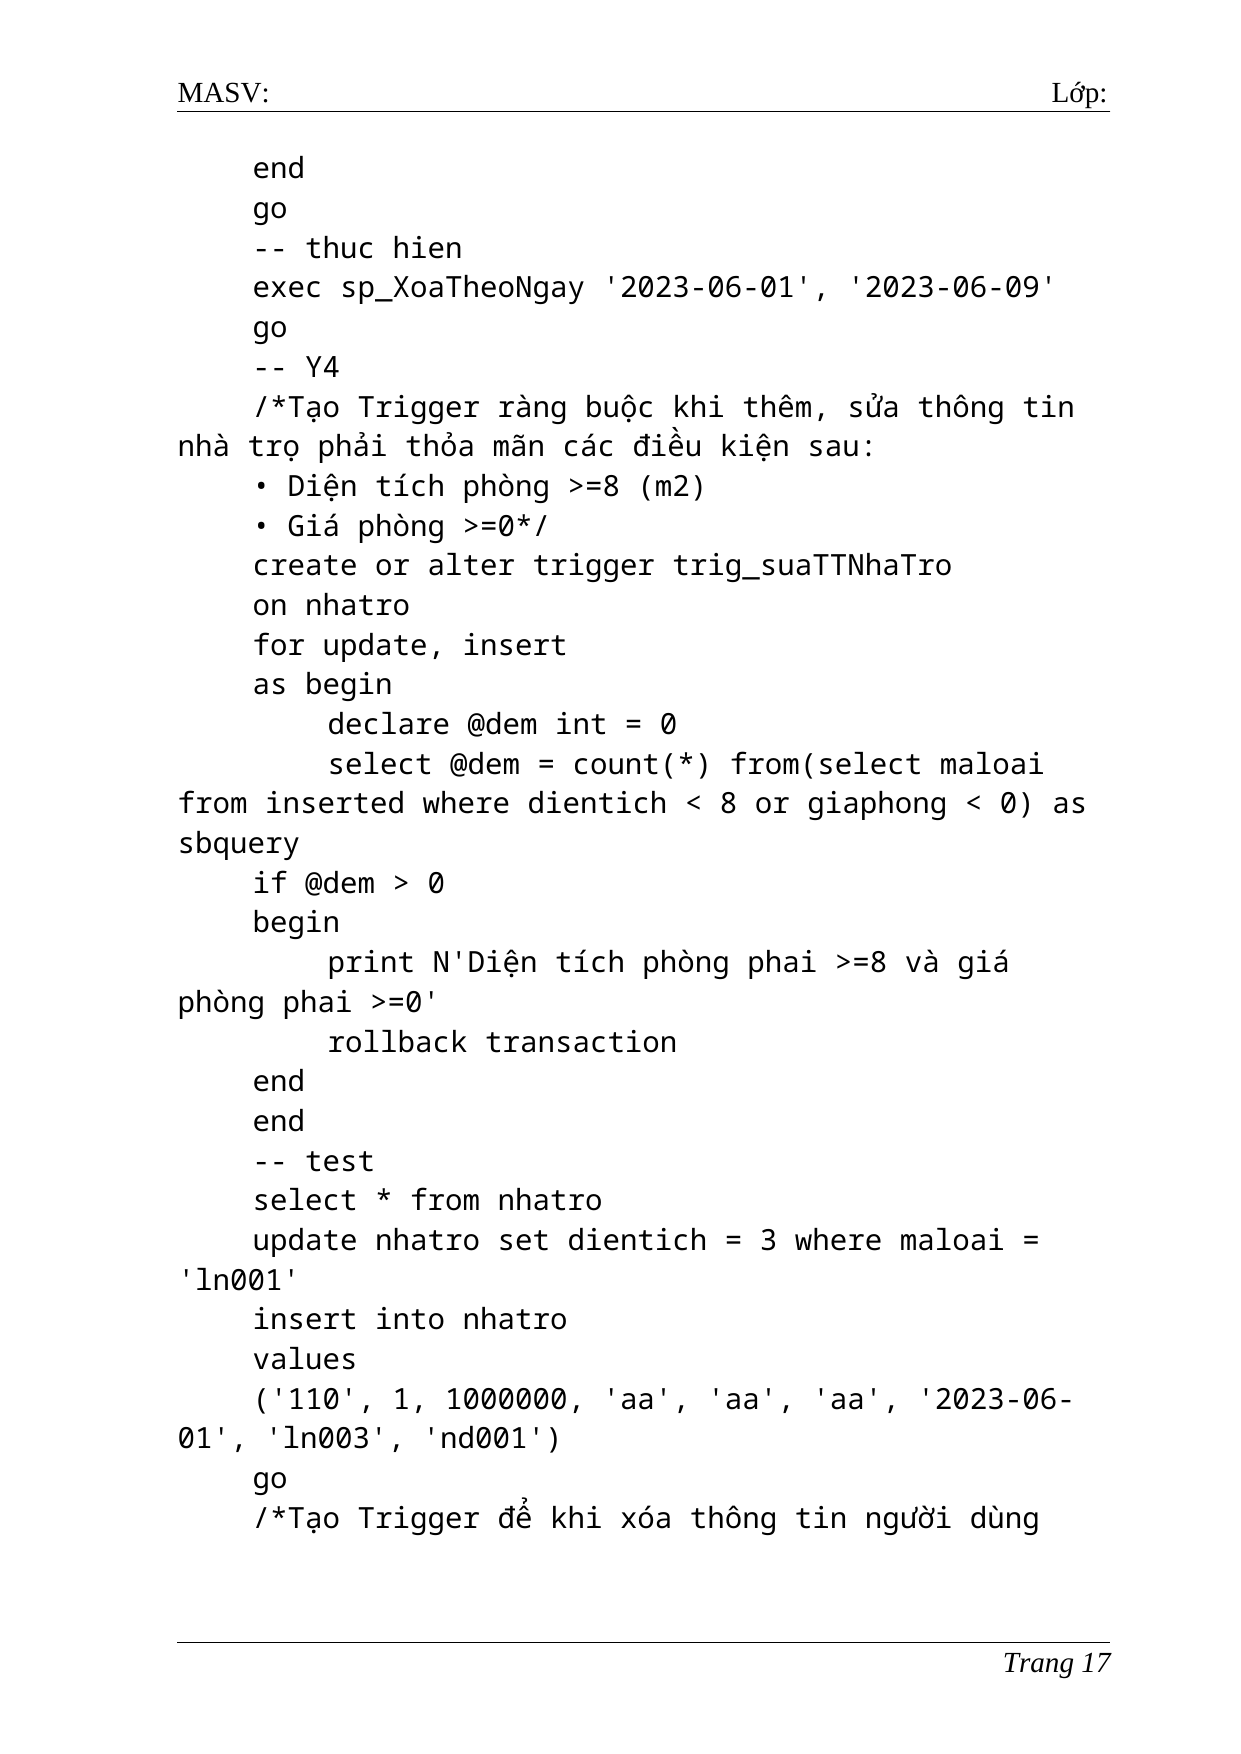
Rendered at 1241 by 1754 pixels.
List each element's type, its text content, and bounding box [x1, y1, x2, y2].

text create or alter trigger trig_suaTTNhaTro [177, 544, 1110, 584]
text • Diện tích phòng >=8 (m2) [177, 465, 1110, 505]
text print N'Diện tích phòng phai >=8 và giá phòng phai >=0' [177, 941, 1110, 1021]
text go [177, 306, 1110, 346]
text /*Tạo Trigger ràng buộc khi thêm, sửa thông tin nhà trọ phải thỏa mãn các điều kiện sau: [177, 386, 1110, 465]
text • Giá phòng >=0*/ [177, 505, 1110, 544]
text update nhatro set dientich = 3 where maloai = 'ln001' [177, 1219, 1110, 1299]
text end [177, 1061, 1110, 1100]
text exec sp_XoaTheoNgay '2023-06-01', '2023-06-09' [177, 267, 1110, 306]
text end [177, 148, 1110, 187]
text end [177, 1100, 1110, 1140]
text select * from nhatro [177, 1179, 1110, 1219]
text declare @dem int = 0 [177, 703, 1110, 743]
text -- test [177, 1140, 1110, 1179]
text values [177, 1338, 1110, 1378]
text begin [177, 902, 1110, 941]
text -- thuc hien [177, 227, 1110, 267]
text go [177, 187, 1110, 227]
text insert into nhatro [177, 1299, 1110, 1338]
text on nhatro [177, 584, 1110, 624]
text ('110', 1, 1000000, 'aa', 'aa', 'aa', '2023-06-01', 'ln003', 'nd001') [177, 1378, 1110, 1457]
text /*Tạo Trigger để khi xóa thông tin người dùng [177, 1497, 1110, 1537]
text if @dem > 0 [177, 862, 1110, 902]
text as begin [177, 664, 1110, 703]
text go [177, 1457, 1110, 1497]
text -- Y4 [177, 346, 1110, 386]
text for update, insert [177, 624, 1110, 664]
text rollback transaction [177, 1021, 1110, 1061]
text select @dem = count(*) from(select maloai from inserted where dientich < 8 or giaphong < 0) as sbquery [177, 743, 1110, 862]
